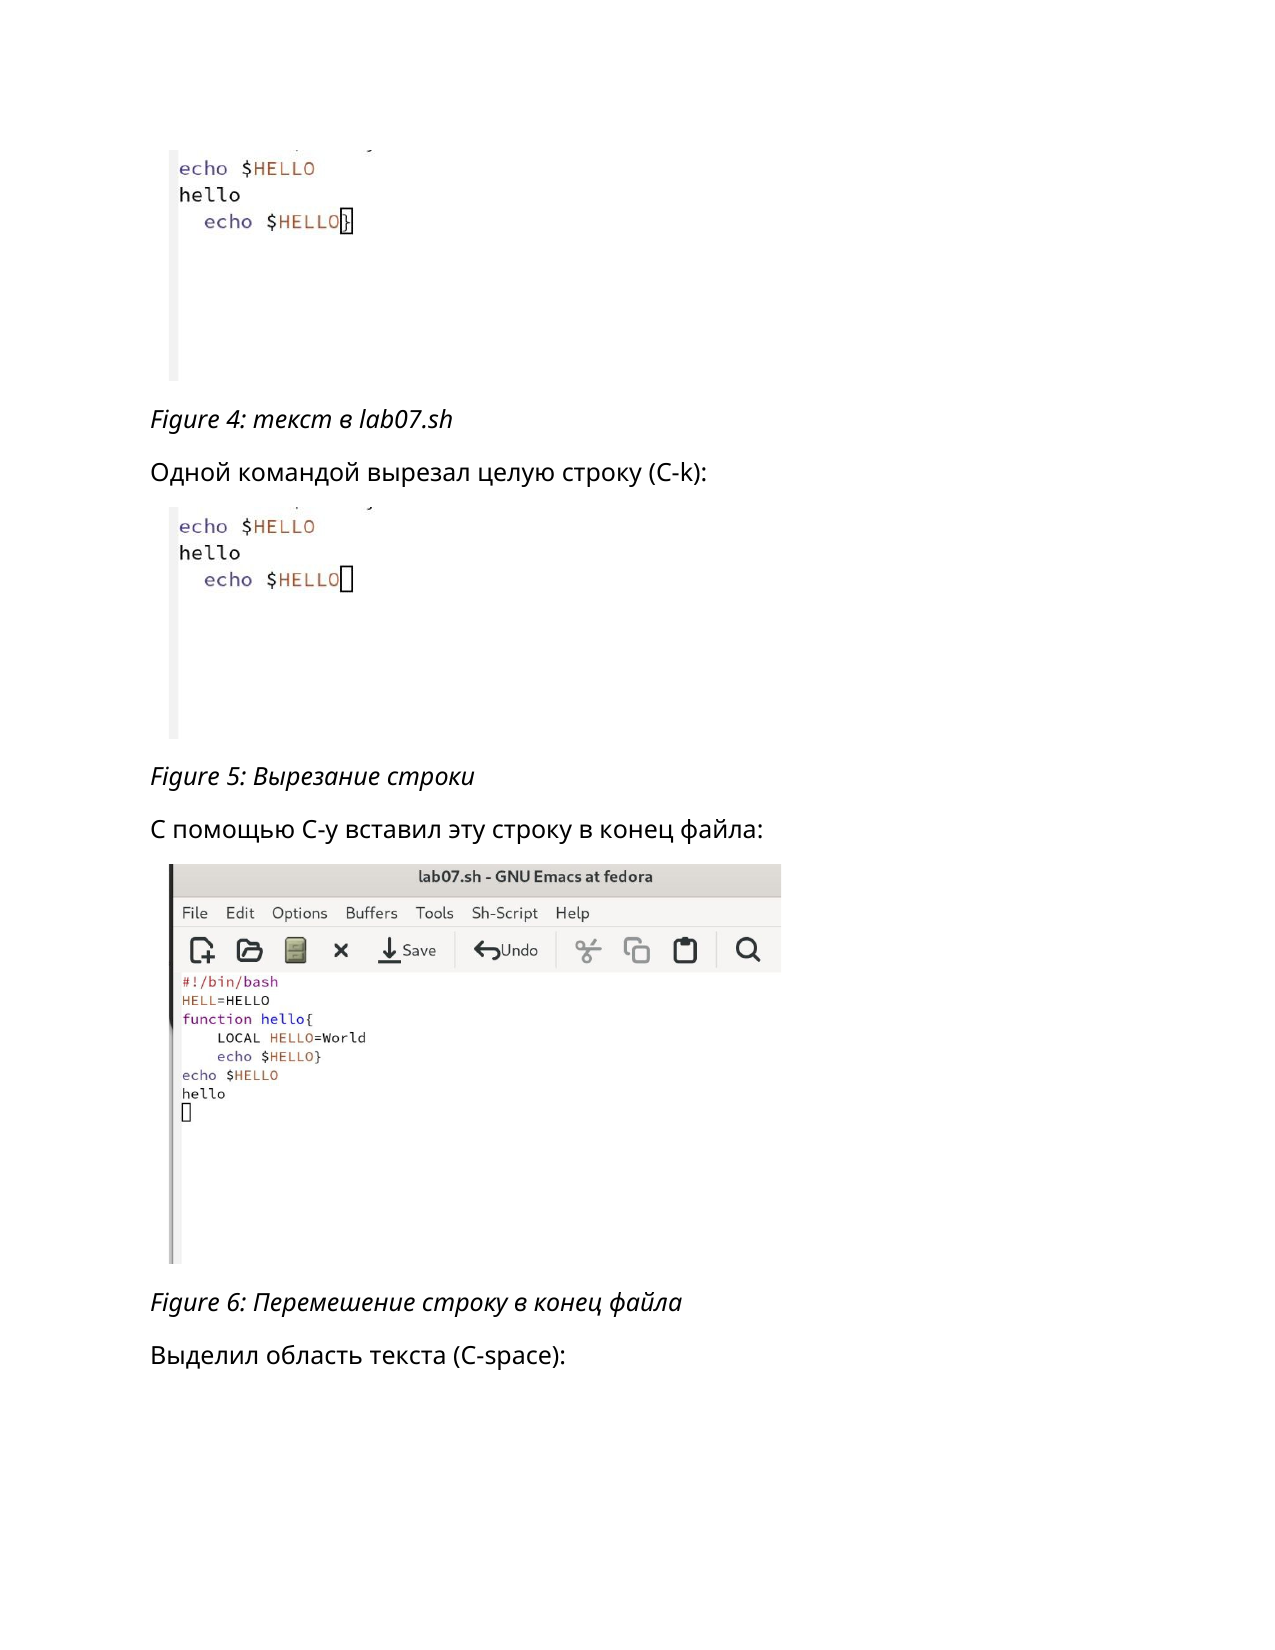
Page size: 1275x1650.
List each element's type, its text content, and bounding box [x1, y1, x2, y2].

text С помощью C-y вставил эту строку в конец файла: [150, 812, 1125, 846]
picture [168, 150, 782, 381]
picture [168, 507, 782, 739]
picture [168, 864, 782, 1264]
text Figure 5: Вырезание строки [150, 759, 1125, 793]
text Figure 6: Перемешение строку в конец файла [150, 1284, 1125, 1319]
text Одной командой вырезал целую строку (С-k): [150, 454, 1125, 488]
text Figure 4: текст в lab07.sh [150, 402, 1125, 436]
text Выделил область текста (C-space): [150, 1337, 1125, 1371]
